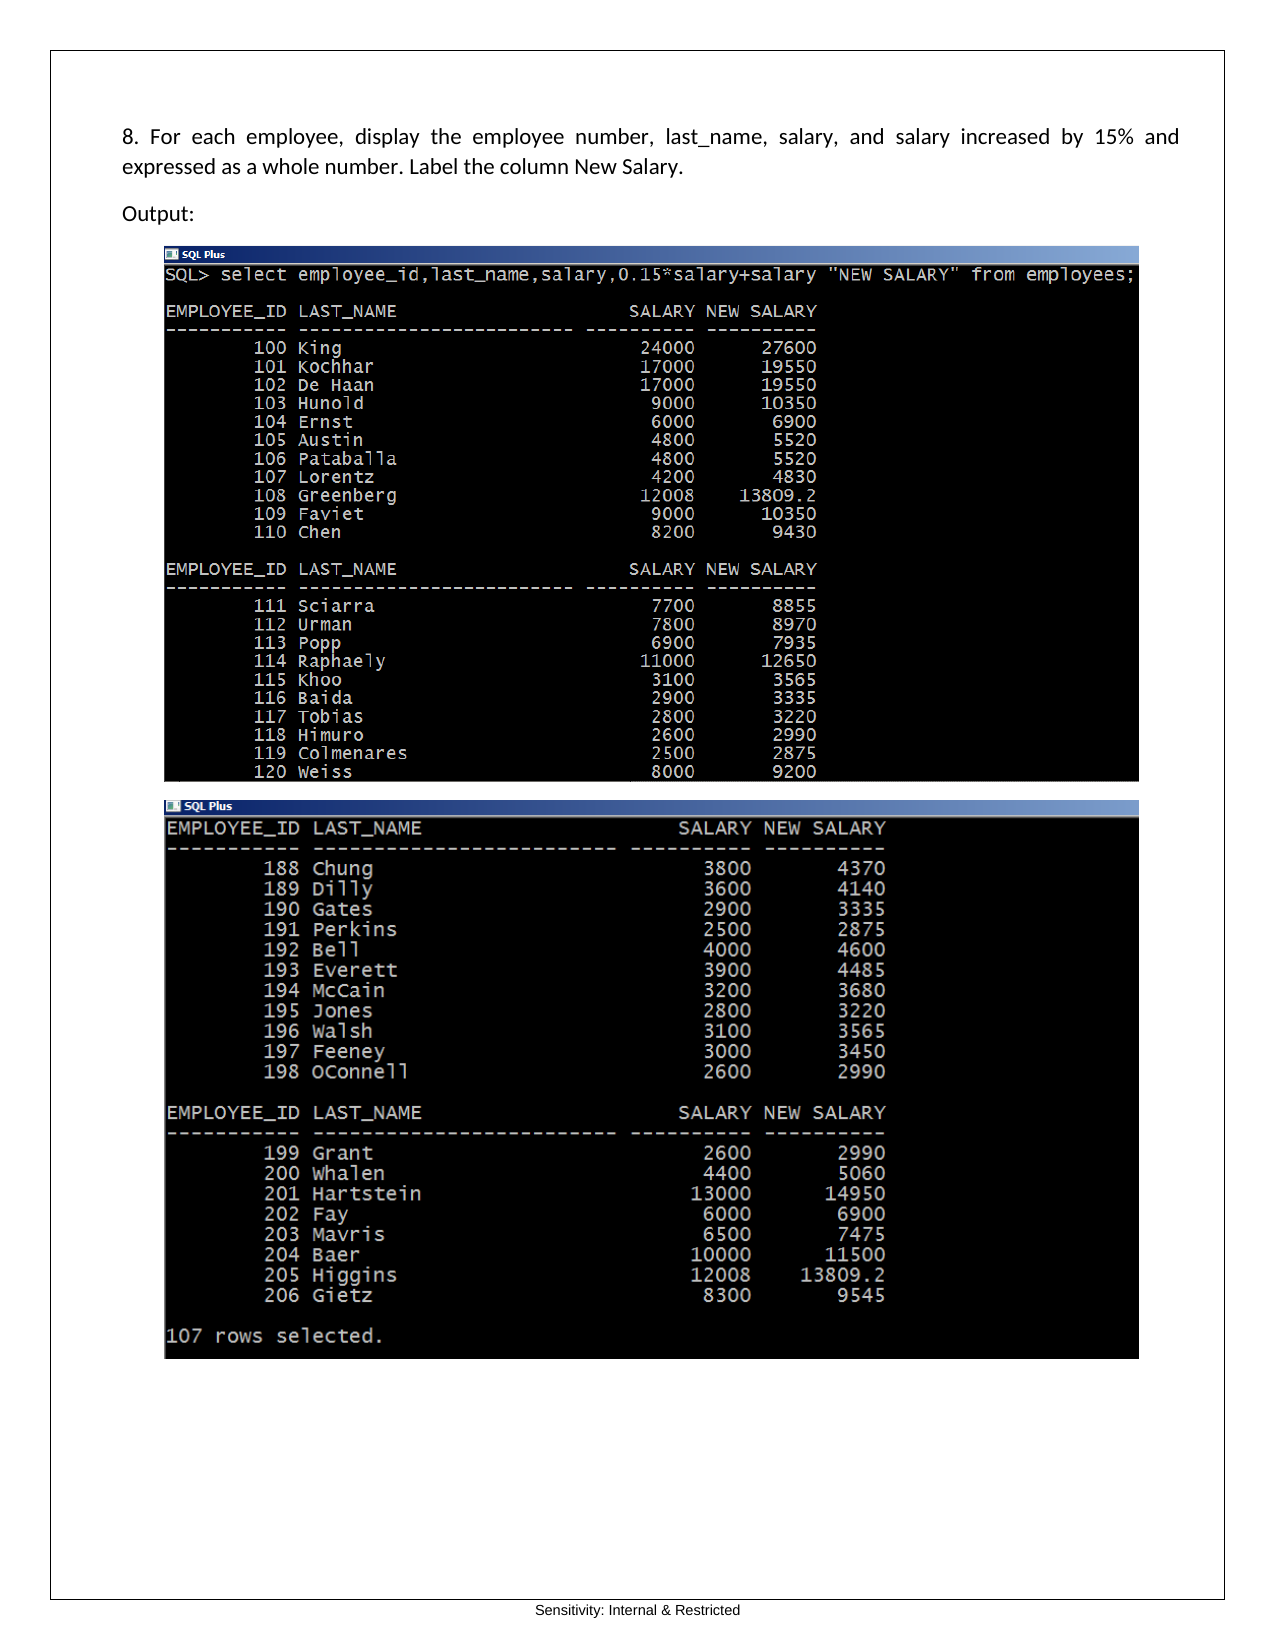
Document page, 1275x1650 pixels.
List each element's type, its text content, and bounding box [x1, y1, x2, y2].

picture [164, 800, 1139, 1359]
text 8. For each employee, display the employee number, last_name, salary, and salary increased by 15% and expressed as a whole number. Label the column New Salary. [122, 122, 1181, 180]
text Output: [122, 199, 1181, 227]
picture [164, 245, 1139, 782]
